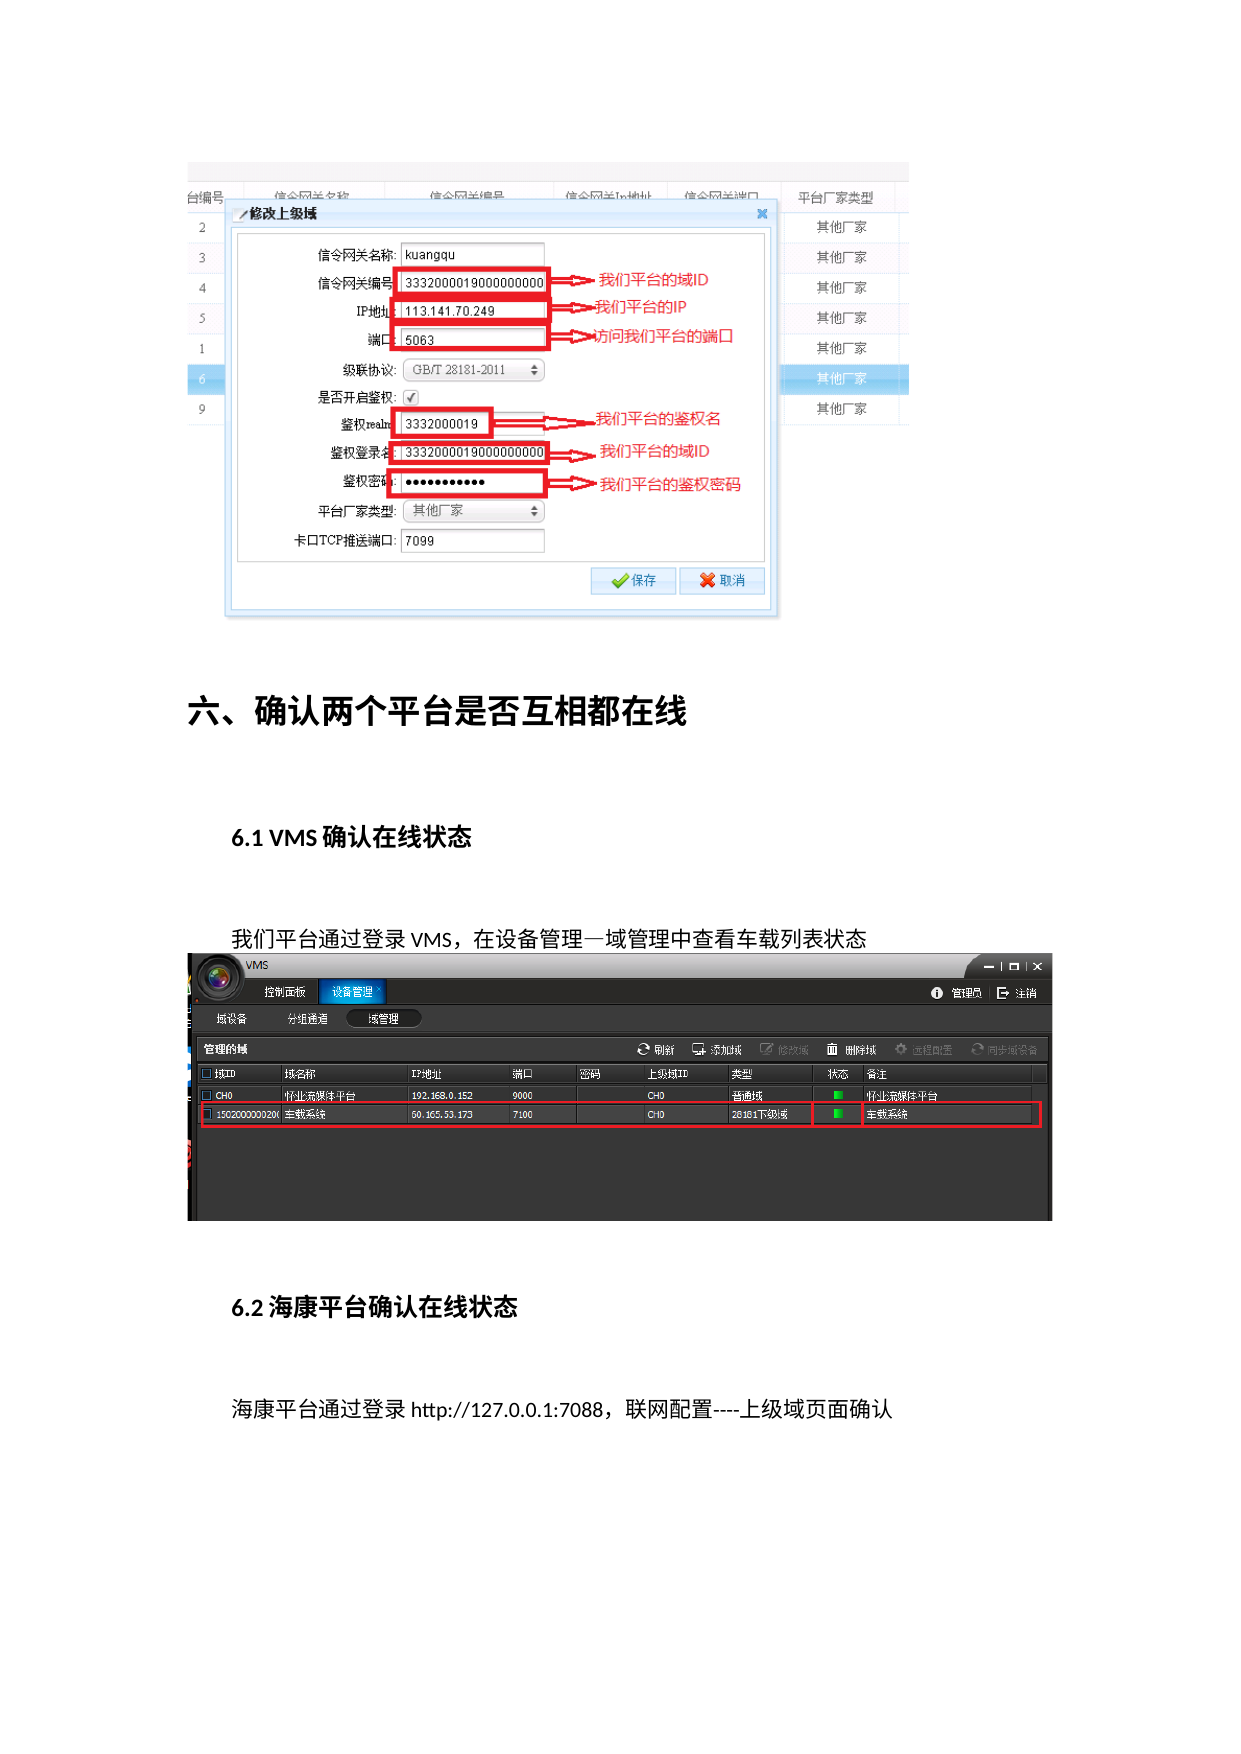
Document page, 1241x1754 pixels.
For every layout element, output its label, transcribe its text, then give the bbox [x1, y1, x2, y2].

subtitle 6.1 VMS确认在线状态 [187, 803, 1053, 868]
picture [187, 953, 1053, 1235]
subtitle 6.2海康平台确认在线状态 [187, 1273, 1053, 1338]
picture [187, 162, 1053, 626]
subtitle 六、确认两个平台是否互相都在线 [187, 677, 1053, 742]
text 我们平台通过登录VMS，在设备管理—域管理中查看车载列表状态 [187, 921, 1053, 953]
text 海康平台通过登录http://127.0.0.1:7088，联网配置----上级域页面确认 [187, 1392, 1053, 1424]
